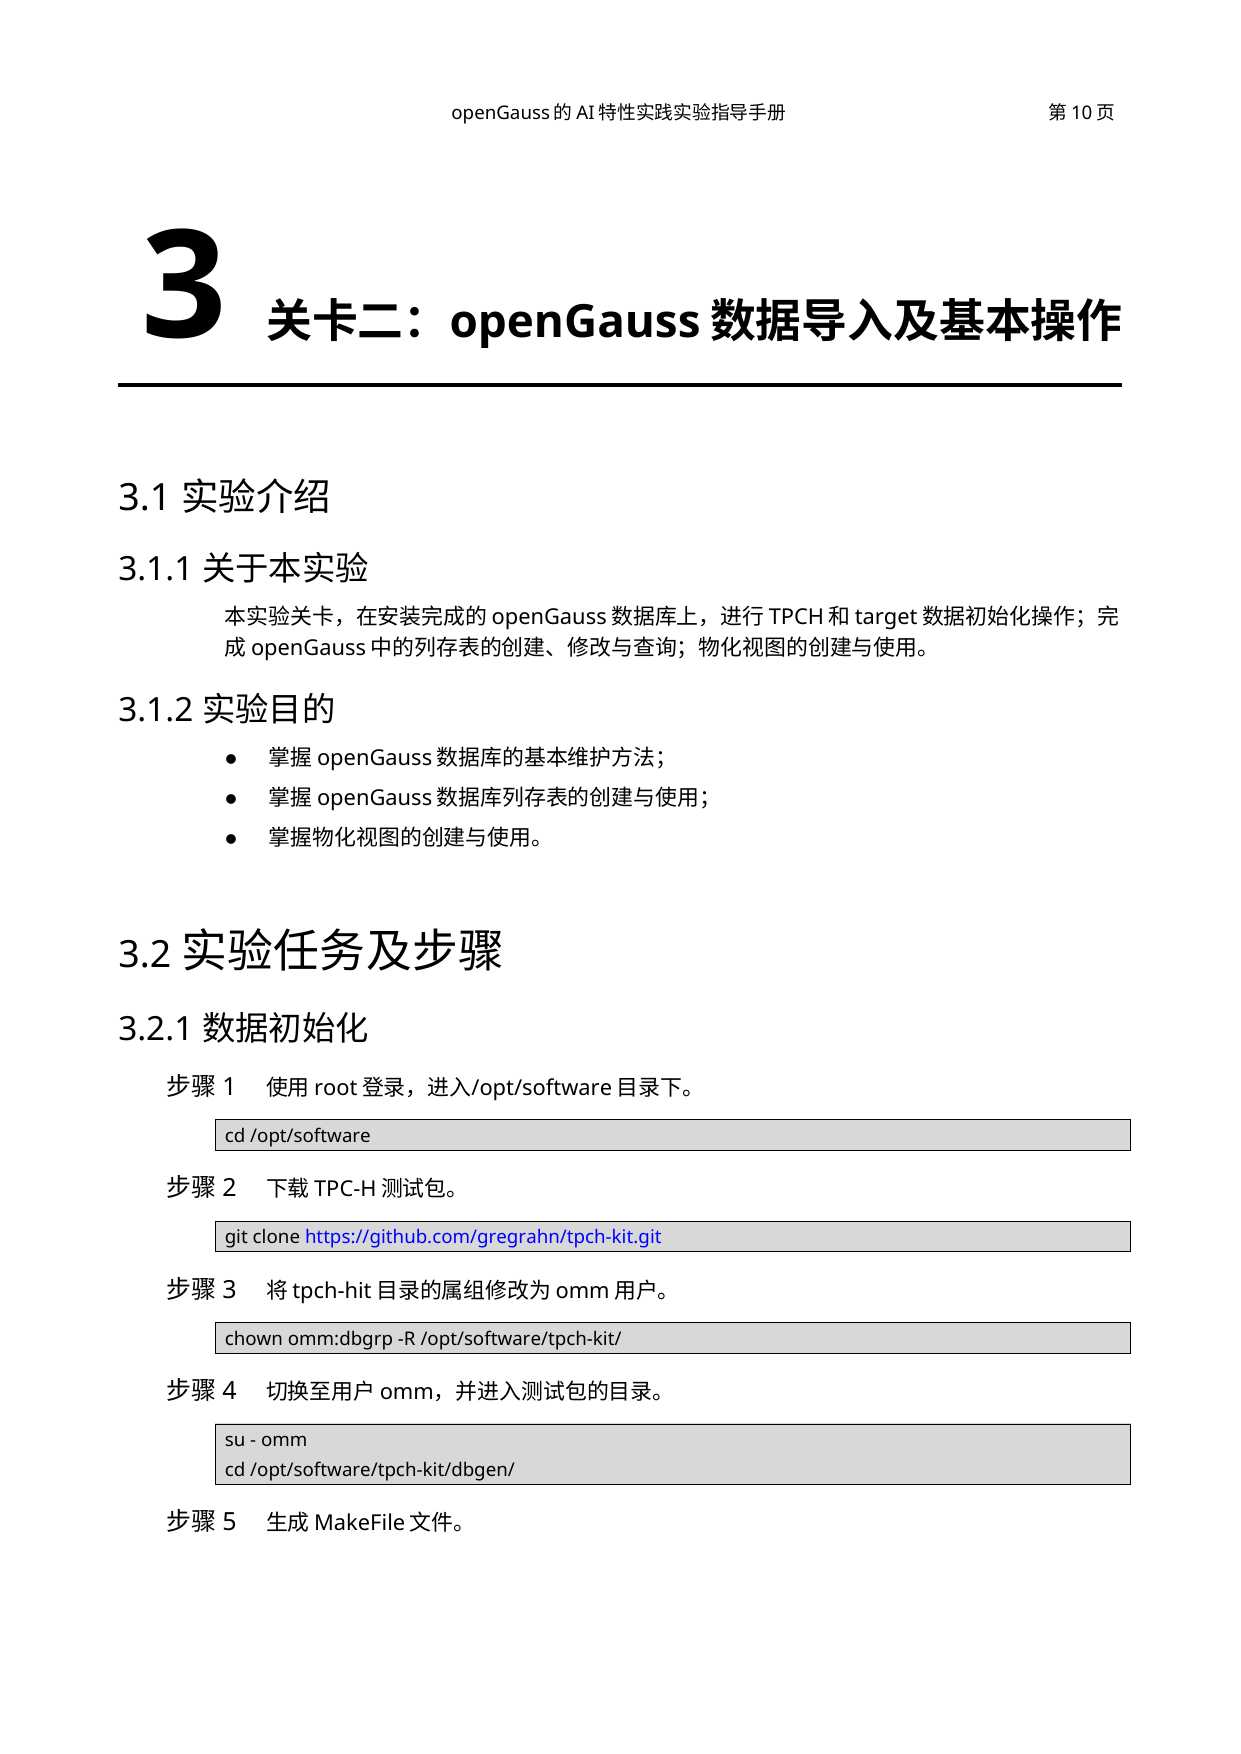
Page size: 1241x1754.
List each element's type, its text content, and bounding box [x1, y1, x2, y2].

text 将tpch-hit目录的属组修改为omm用户。 [236, 1269, 1122, 1305]
subtitle 数据初始化 [118, 1001, 1122, 1050]
text 生成MakeFile文件。 [236, 1502, 1122, 1538]
subtitle 实验介绍 [118, 470, 1122, 521]
subtitle 实验任务及步骤 [118, 914, 1122, 981]
subtitle 实验目的 [118, 683, 1122, 731]
text su - omm [216, 1425, 1130, 1452]
text 掌握物化视图的创建与使用。 [224, 820, 1122, 852]
text 掌握openGauss数据库列存表的创建与使用； [224, 780, 1122, 812]
text 下载TPC-H测试包。 [236, 1168, 1122, 1204]
subtitle 关卡二：openGauss数据导入及基本操作 [118, 177, 1122, 383]
text 切换至用户omm，并进入测试包的目录。 [236, 1371, 1122, 1407]
text 本实验关卡，在安装完成的openGauss数据库上，进行TPCH和target数据初始化操作；完成openGauss中的列存表的创建、修改与查询；物化视图的创建与使用。 [224, 599, 1122, 662]
subtitle 关于本实验 [118, 542, 1122, 590]
text cd /opt/software [216, 1120, 1130, 1150]
text 掌握openGauss数据库的基本维护方法； [224, 740, 1122, 772]
text 使用root登录，进入/opt/software目录下。 [236, 1066, 1122, 1103]
text chown omm:dbgrp -R /opt/software/tpch-kit/ [216, 1323, 1130, 1353]
text cd /opt/software/tpch-kit/dbgen/ [216, 1453, 1130, 1484]
text git clone https://github.com/gregrahn/tpch-kit.git [216, 1222, 1130, 1251]
